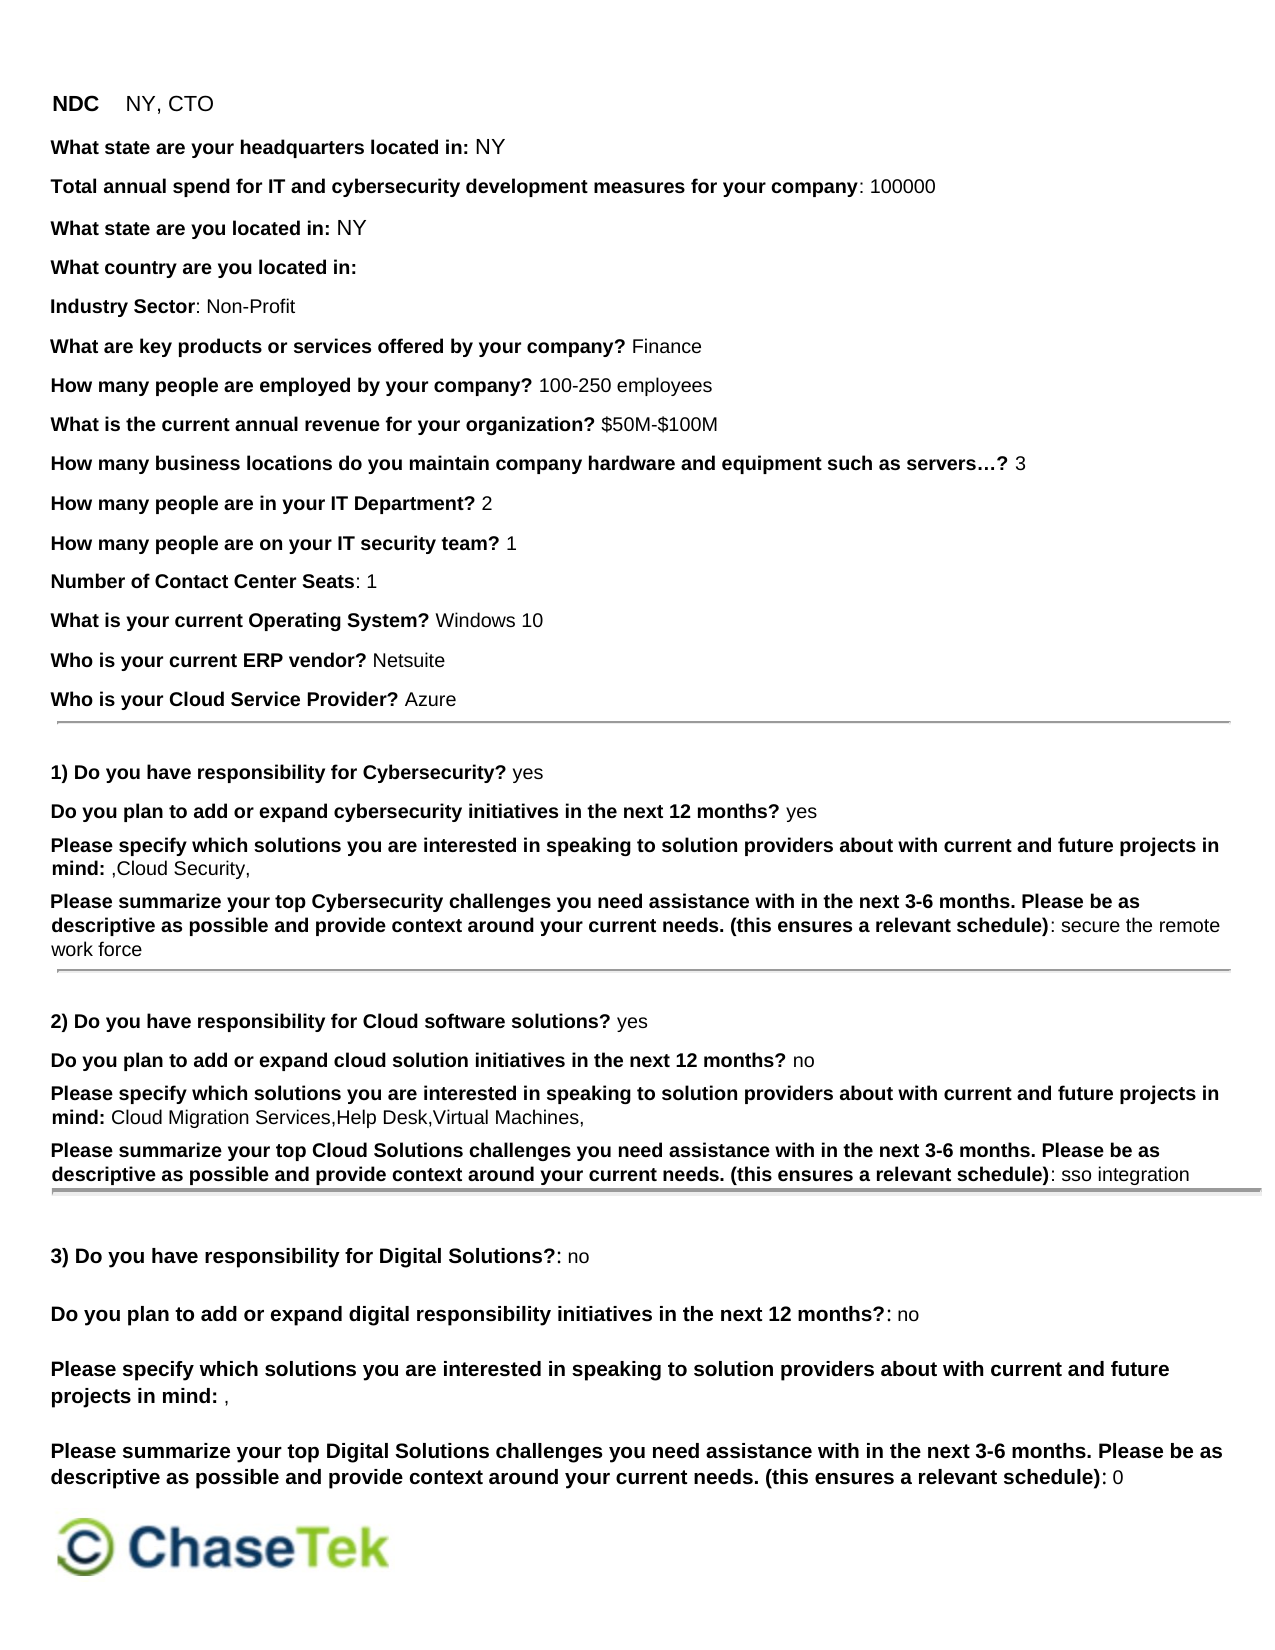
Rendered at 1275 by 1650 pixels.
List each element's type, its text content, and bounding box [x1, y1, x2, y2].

text What is the current annual revenue for your organization? $50M-$100M [50, 413, 1222, 436]
text Please summarize your top Cybersecurity challenges you need assistance with in the next 3-6 months. Please be as descriptive as possible and provide context around your current needs. (this ensures a relevant schedule): secure the remote work force [50, 890, 1231, 960]
text How many business locations do you maintain company hardware and equipment such as servers…? 3 [50, 452, 1222, 474]
text What is your current Operating System? Windows 10 [50, 609, 1222, 632]
text Who is your Cloud Service Provider? Azure [50, 688, 1222, 711]
text Number of Contact Center Seats: 1 [50, 570, 1222, 593]
text What are key products or services offered by your company? Finance [50, 335, 1231, 357]
text Please specify which solutions you are interested in speaking to solution providers about with current and future projects in mind: , [50, 1357, 1231, 1409]
text What state are you located in: NY [50, 214, 1222, 240]
text 3) Do you have responsibility for Digital Solutions?: no [50, 1242, 1231, 1270]
picture [39, 1508, 395, 1582]
text Do you plan to add or expand cybersecurity initiatives in the next 12 months? yes [50, 800, 1222, 823]
text NDC NY, CTO [52, 91, 943, 116]
text Do you plan to add or expand cloud solution initiatives in the next 12 months? no [50, 1049, 1222, 1071]
text Who is your current ERP vendor? Netsuite [50, 649, 1222, 672]
text How many people are employed by your company? 100-250 employees [50, 374, 1222, 397]
text Total annual spend for IT and cybersecurity development measures for your company: 100000 [50, 175, 1222, 198]
text Please summarize your top Cloud Solutions challenges you need assistance with in the next 3-6 months. Please be as descriptive as possible and provide context around your current needs. (this ensures a relevant schedule): sso integration [50, 1139, 1222, 1185]
text How many people are in your IT Department? 2 [50, 492, 1222, 515]
text How many people are on your IT security team? 1 [50, 531, 1222, 554]
text Industry Sector: Non-Profit [50, 295, 1231, 318]
text Do you plan to add or expand digital responsibility initiatives in the next 12 months?: no [50, 1299, 1231, 1328]
list Do you have responsibility for Cybersecurity? yes [50, 761, 1222, 784]
list Do you have responsibility for Cloud software solutions? yes [50, 1010, 1222, 1032]
text Please specify which solutions you are interested in speaking to solution providers about with current and future projects in mind: Cloud Migration Services,Help Desk,Virtual Machines, [50, 1082, 1222, 1128]
text Please summarize your top Digital Solutions challenges you need assistance with in the next 3-6 months. Please be as descriptive as possible and provide context around your current needs. (this ensures a relevant schedule): 0 [50, 1438, 1231, 1491]
text Please specify which solutions you are interested in speaking to solution providers about with current and future projects in mind: ,Cloud Security, [50, 833, 1222, 880]
text What country are you located in: [50, 256, 1222, 279]
text What state are your headquarters located in: NY [50, 133, 1222, 159]
